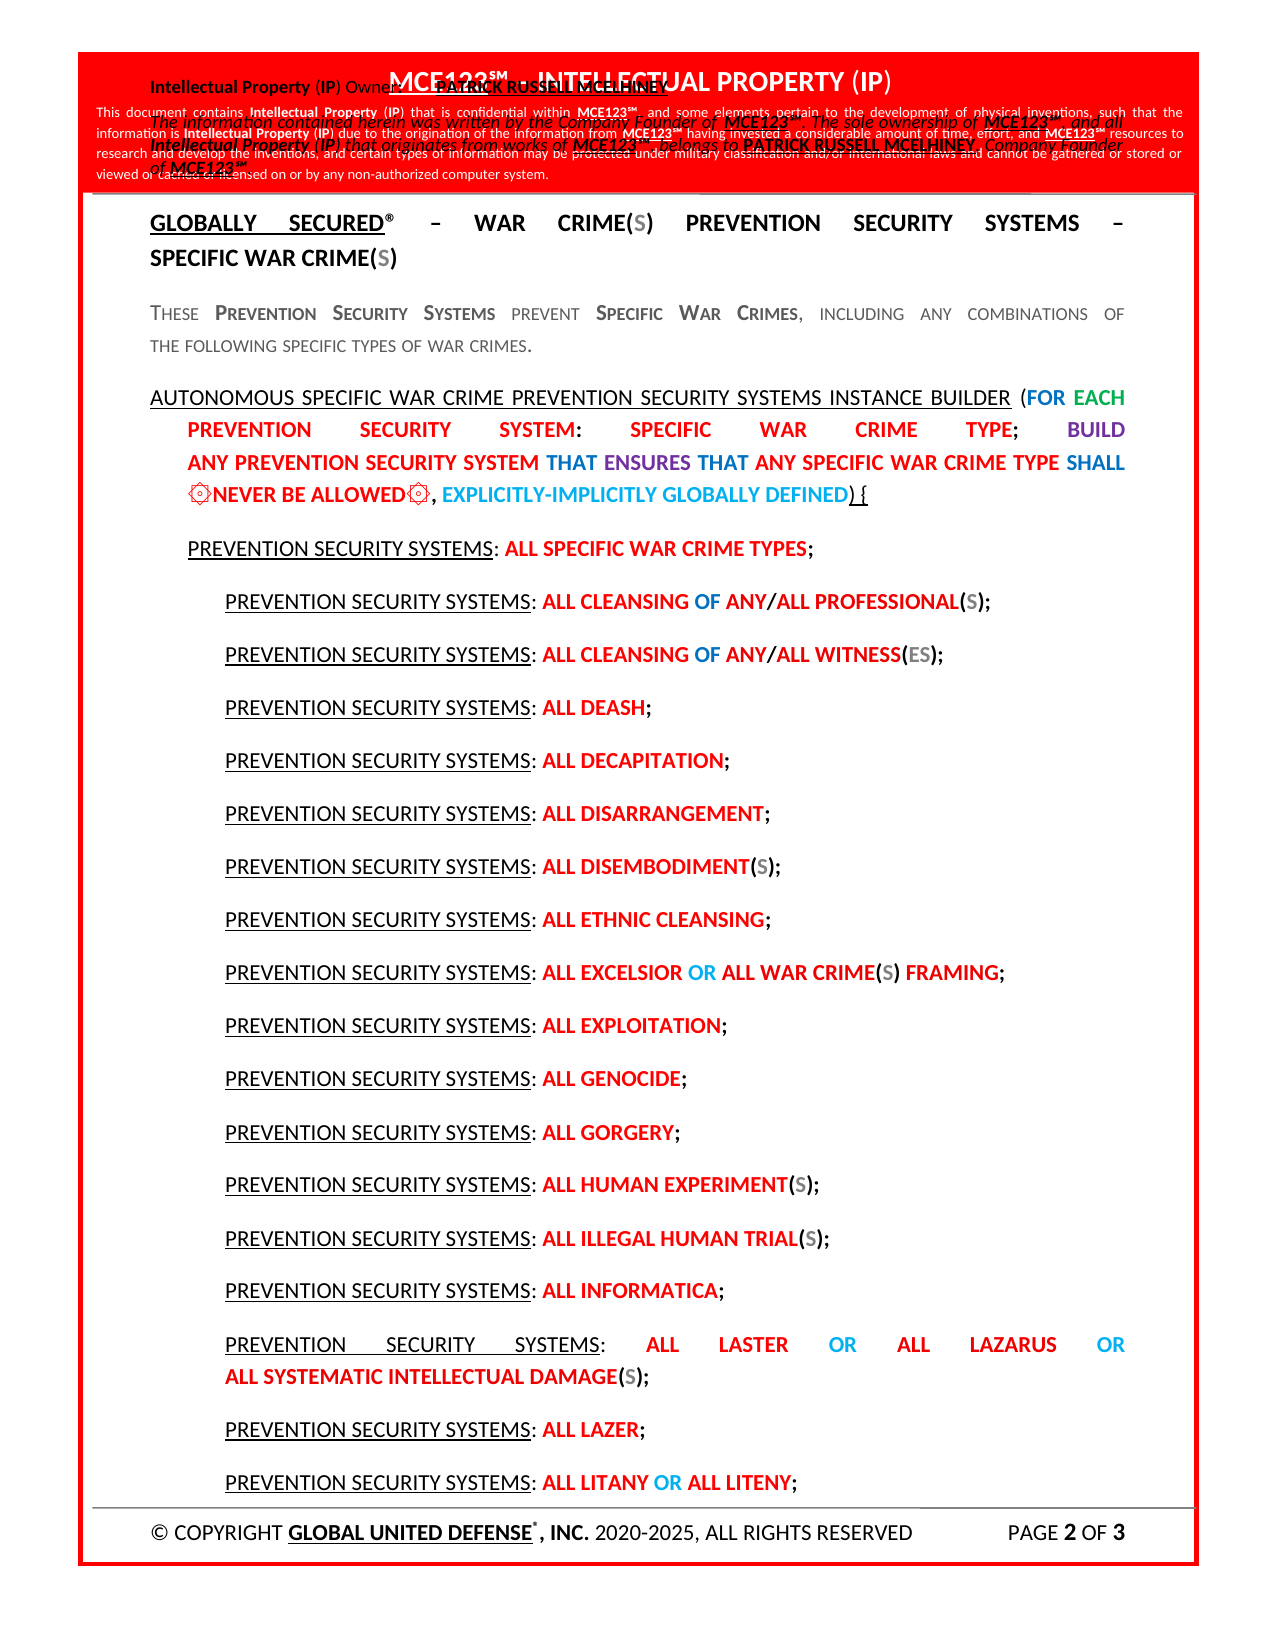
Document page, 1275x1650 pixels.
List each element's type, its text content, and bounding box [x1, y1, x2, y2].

text PREVENTION SECURITY SYSTEMS: ALL DEASH; [225, 693, 1125, 721]
text PREVENTION SECURITY SYSTEMS: ALL LASTER OR ALL LAZARUS OR ALL SYSTEMATIC INTELLECTUAL DAMAGE(S); [225, 1330, 1125, 1390]
text PREVENTION SECURITY SYSTEMS: ALL ETHNIC CLEANSING; [225, 906, 1125, 933]
text PREVENTION SECURITY SYSTEMS: ALL DISARRANGEMENT; [225, 799, 1125, 827]
text AUTONOMOUS SPECIFIC WAR CRIME PREVENTION SECURITY SYSTEMS INSTANCE BUILDER (FOR EACH PREVENTION SECURITY SYSTEM: SPECIFIC WAR CRIME TYPE; BUILD ANY PREVENTION SECURITY SYSTEM THAT ENSURES THAT ANY SPECIFIC WAR CRIME TYPE SHALL ۞NEVER BE ALLOWED۞, EXPLICITLY-IMPLICITLY GLOBALLY DEFINED) { [150, 383, 1125, 509]
text PREVENTION SECURITY SYSTEMS: ALL INFORMATICA; [225, 1277, 1125, 1305]
text PREVENTION SECURITY SYSTEMS: ALL LAZER; [225, 1415, 1125, 1443]
text PREVENTION SECURITY SYSTEMS: ALL CLEANSING OF ANY/ALL PROFESSIONAL(S); [225, 587, 1125, 615]
text PREVENTION SECURITY SYSTEMS: ALL GENOCIDE; [225, 1064, 1125, 1093]
text PREVENTION SECURITY SYSTEMS: ALL DISEMBODIMENT(S); [225, 852, 1125, 881]
text PREVENTION SECURITY SYSTEMS: ALL DECAPITATION; [225, 746, 1125, 774]
text PREVENTION SECURITY SYSTEMS: ALL CLEANSING OF ANY/ALL WITNESS(ES); [225, 640, 1125, 668]
text These Prevention Security Systems prevent Specific War Crimes, including any combinations of the following specific types of war crimes. [150, 298, 1125, 358]
text PREVENTION SECURITY SYSTEMS: ALL EXCELSIOR OR ALL WAR CRIME(S) FRAMING; [225, 958, 1125, 987]
text PREVENTION SECURITY SYSTEMS: ALL LITANY OR ALL LITENY; [225, 1468, 1125, 1496]
text PREVENTION SECURITY SYSTEMS: ALL ILLEGAL HUMAN TRIAL(S); [225, 1224, 1125, 1252]
text GLOBALLY SECURED® – WAR CRIME(S) PREVENTION SECURITY SYSTEMS – SPECIFIC WAR CRIME(S) [150, 207, 1125, 273]
text PREVENTION SECURITY SYSTEMS: ALL EXPLOITATION; [225, 1012, 1125, 1039]
text PREVENTION SECURITY SYSTEMS: ALL GORGERY; [225, 1118, 1125, 1146]
text PREVENTION SECURITY SYSTEMS: ALL HUMAN EXPERIMENT(S); [225, 1171, 1125, 1199]
text PREVENTION SECURITY SYSTEMS: ALL SPECIFIC WAR CRIME TYPES; [187, 534, 1125, 562]
